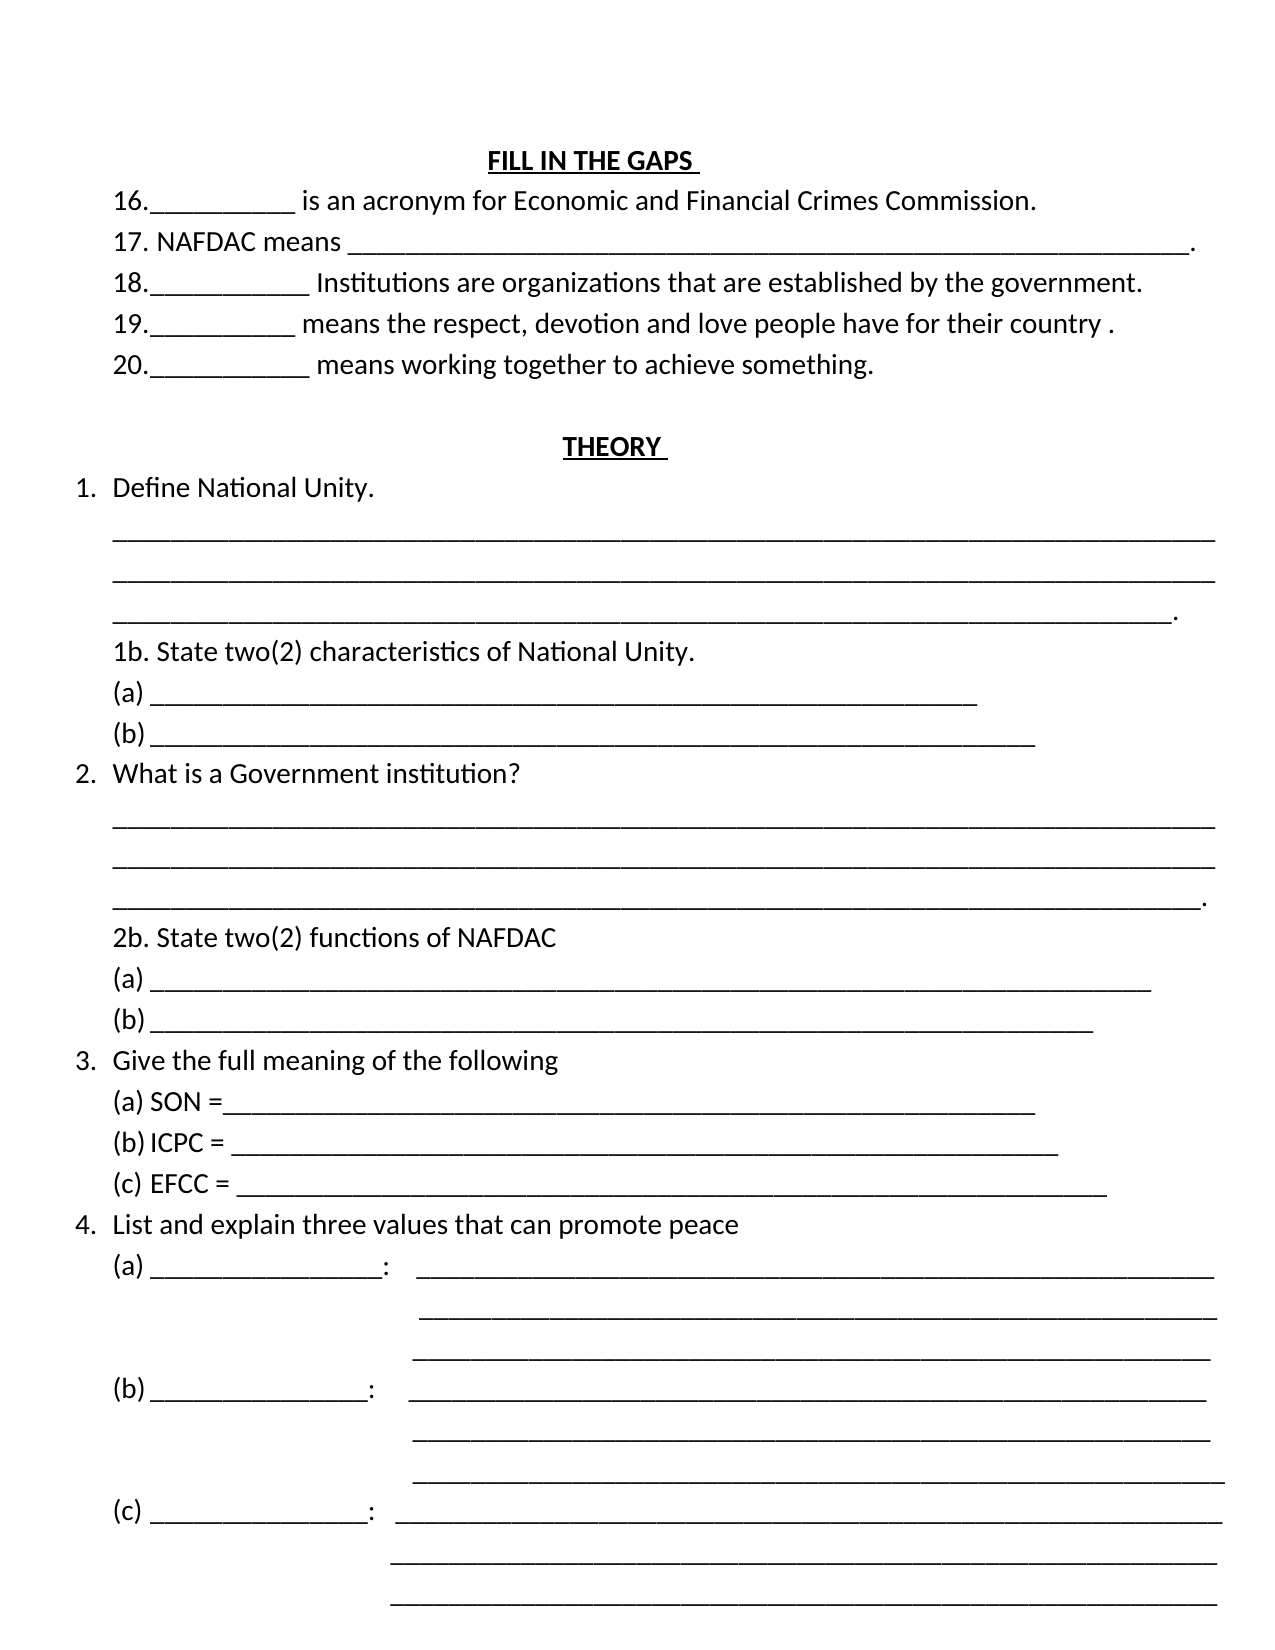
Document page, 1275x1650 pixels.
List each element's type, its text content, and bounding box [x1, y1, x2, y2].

list Give the full meaning of the following [75, 1042, 1228, 1078]
list _______________: _________________________________________________________ [112, 1492, 1228, 1528]
list _____________________________________________________________ [112, 715, 1228, 750]
list _______________________________________________________ [412, 1288, 1228, 1323]
list __________ is an acronym for Economic and Financial Crimes Commission. [112, 182, 1228, 218]
list EFCC = ____________________________________________________________ [112, 1165, 1228, 1201]
list ________________________________________________________ [412, 1452, 1228, 1487]
list ___________ means working together to achieve something. [112, 346, 1228, 382]
list __________ means the respect, devotion and love people have for their country . [112, 305, 1228, 341]
list _________________________________________________________ [337, 1574, 1228, 1610]
list _____________________________________________________________________ [112, 960, 1228, 996]
list _________________________________________________________ [112, 674, 1228, 709]
list What is a Government institution? [75, 756, 1228, 791]
list ___________ Institutions are organizations that are established by the government. [112, 264, 1228, 300]
list SON =________________________________________________________ [112, 1083, 1228, 1119]
list 1b. State two(2) characteristics of National Unity. [112, 633, 1228, 668]
list _________________________________________________________ [337, 1533, 1228, 1569]
list FILL IN THE GAPS [487, 142, 1228, 177]
list _________________________________________________________________ [112, 1001, 1228, 1037]
list THEORY [562, 428, 1228, 464]
list _______________: _______________________________________________________ [112, 1370, 1228, 1405]
list ICPC = _________________________________________________________ [112, 1124, 1228, 1160]
list ________________: _______________________________________________________ [112, 1247, 1228, 1282]
list _________________________________________________________________________________________________________________________________________________________________________________________________________________________________. [112, 510, 1228, 627]
list _______________________________________________________ [412, 1411, 1228, 1446]
list Define National Unity. [75, 469, 1228, 505]
list List and explain three values that can promote peace [75, 1206, 1228, 1242]
list ___________________________________________________________________________________________________________________________________________________________________________________________________________________________________. [112, 797, 1228, 914]
list _______________________________________________________ [412, 1329, 1228, 1364]
list NAFDAC means __________________________________________________________. [112, 223, 1228, 259]
list 2b. State two(2) functions of NAFDAC [112, 919, 1228, 955]
